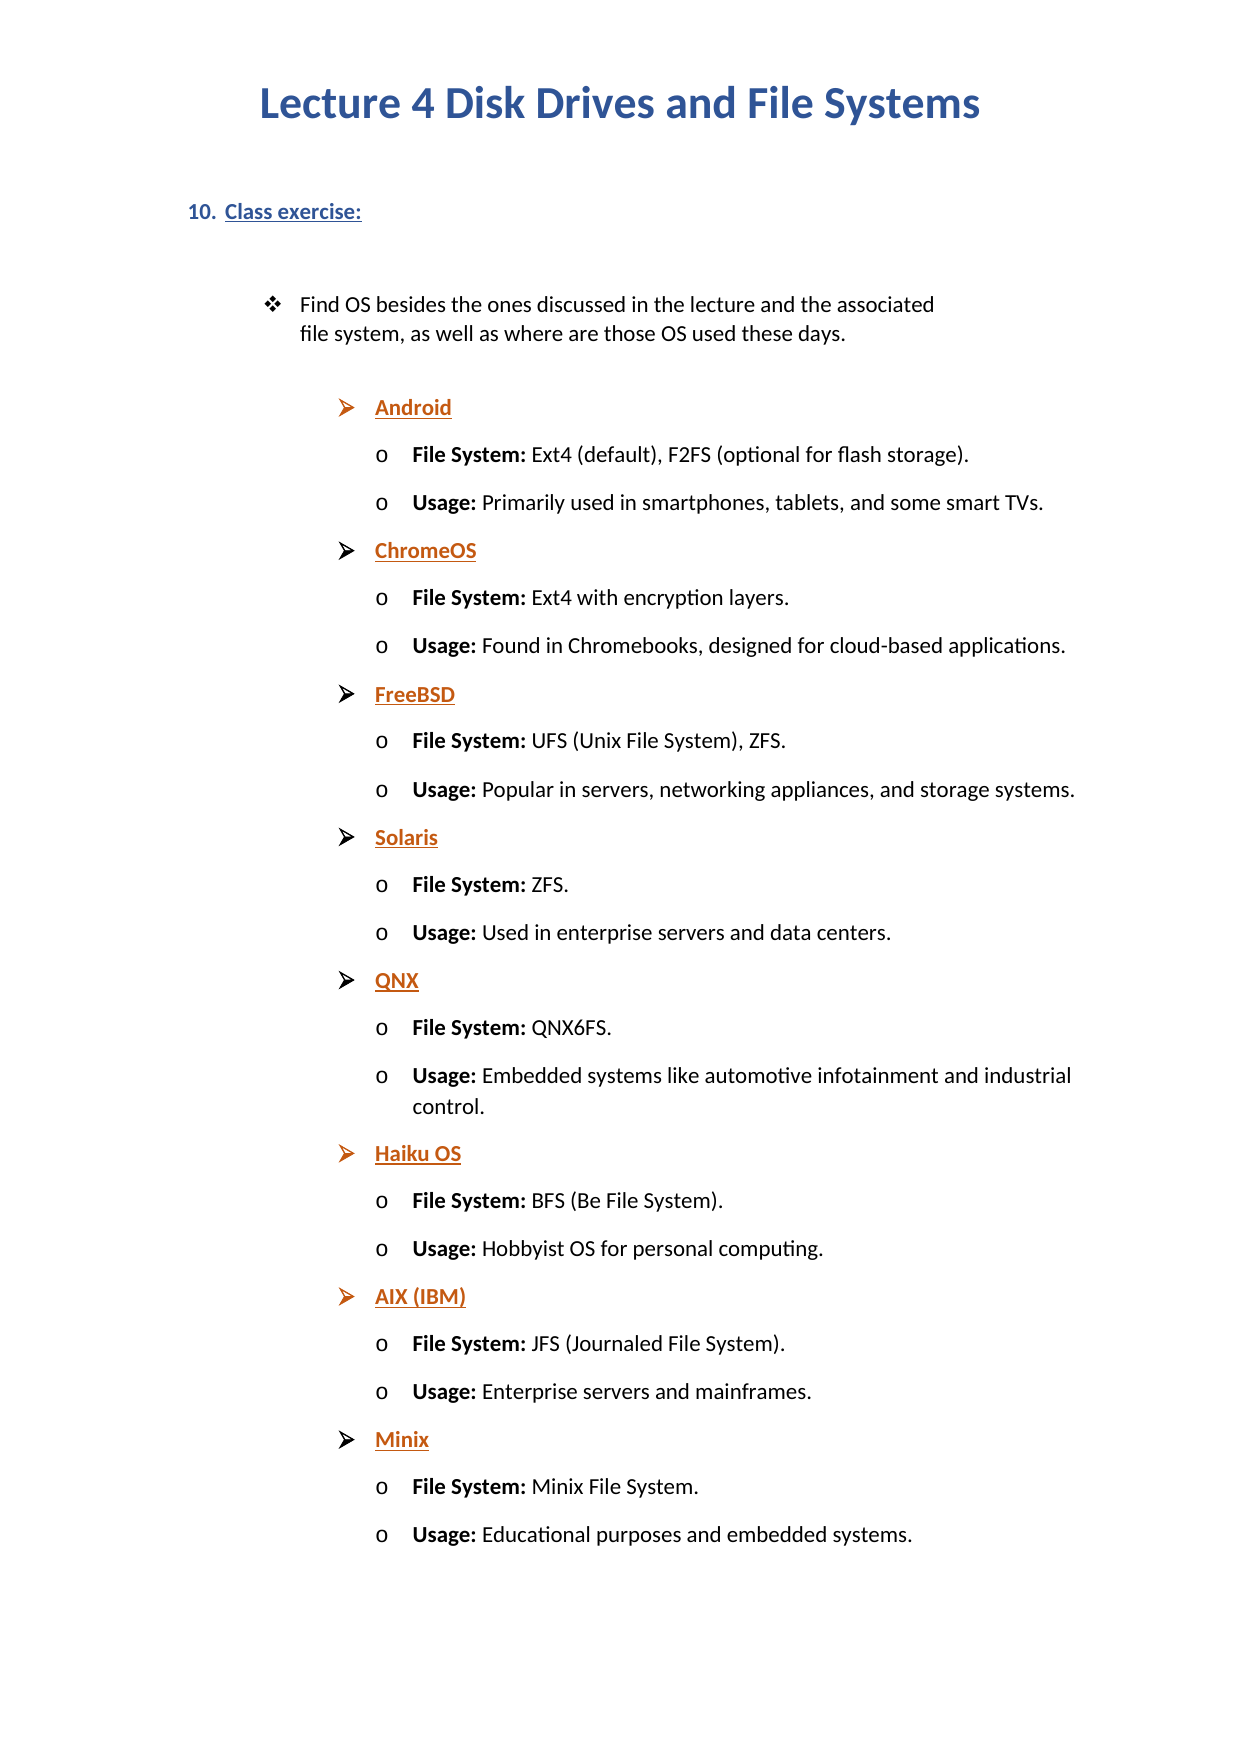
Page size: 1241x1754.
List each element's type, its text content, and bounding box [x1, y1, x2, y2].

list Find OS besides the ones discussed in the lecture and the associated [262, 291, 1090, 319]
list File System: ZFS. [375, 870, 1090, 899]
list File System: BFS (Be File System). [375, 1186, 1090, 1215]
list Usage: Popular in servers, networking appliances, and storage systems. [375, 775, 1090, 804]
list File System: Ext4 with encryption layers. [375, 583, 1090, 613]
list File System: QNX6FS. [375, 1013, 1090, 1042]
list Usage: Found in Chromebooks, designed for cloud-based applications. [375, 632, 1090, 661]
list Minix [337, 1426, 1090, 1453]
list File System: Minix File System. [375, 1472, 1090, 1502]
list Haiku OS [337, 1139, 1090, 1167]
list File System: JFS (Journaled File System). [375, 1329, 1090, 1358]
list Usage: Embedded systems like automotive infotainment and industrial control. [375, 1061, 1090, 1120]
text file system, as well as where are those OS used these days. [300, 319, 1090, 347]
list ChromeOS [337, 537, 1090, 565]
list AIX (IBM) [337, 1282, 1090, 1310]
list Solaris [337, 823, 1090, 851]
list Class exercise: [187, 197, 1090, 225]
list Usage: Educational purposes and embedded systems. [375, 1521, 1090, 1550]
list Usage: Enterprise servers and mainframes. [375, 1377, 1090, 1407]
list Usage: Used in enterprise servers and data centers. [375, 918, 1090, 947]
list File System: Ext4 (default), F2FS (optional for flash storage). [375, 440, 1090, 469]
list Android [337, 393, 1090, 422]
list FreeBSD [337, 680, 1090, 708]
list Usage: Hobbyist OS for personal computing. [375, 1234, 1090, 1263]
list Usage: Primarily used in smartphones, tablets, and some smart TVs. [375, 488, 1090, 518]
list QNX [337, 966, 1090, 994]
list File System: UFS (Unix File System), ZFS. [375, 727, 1090, 756]
